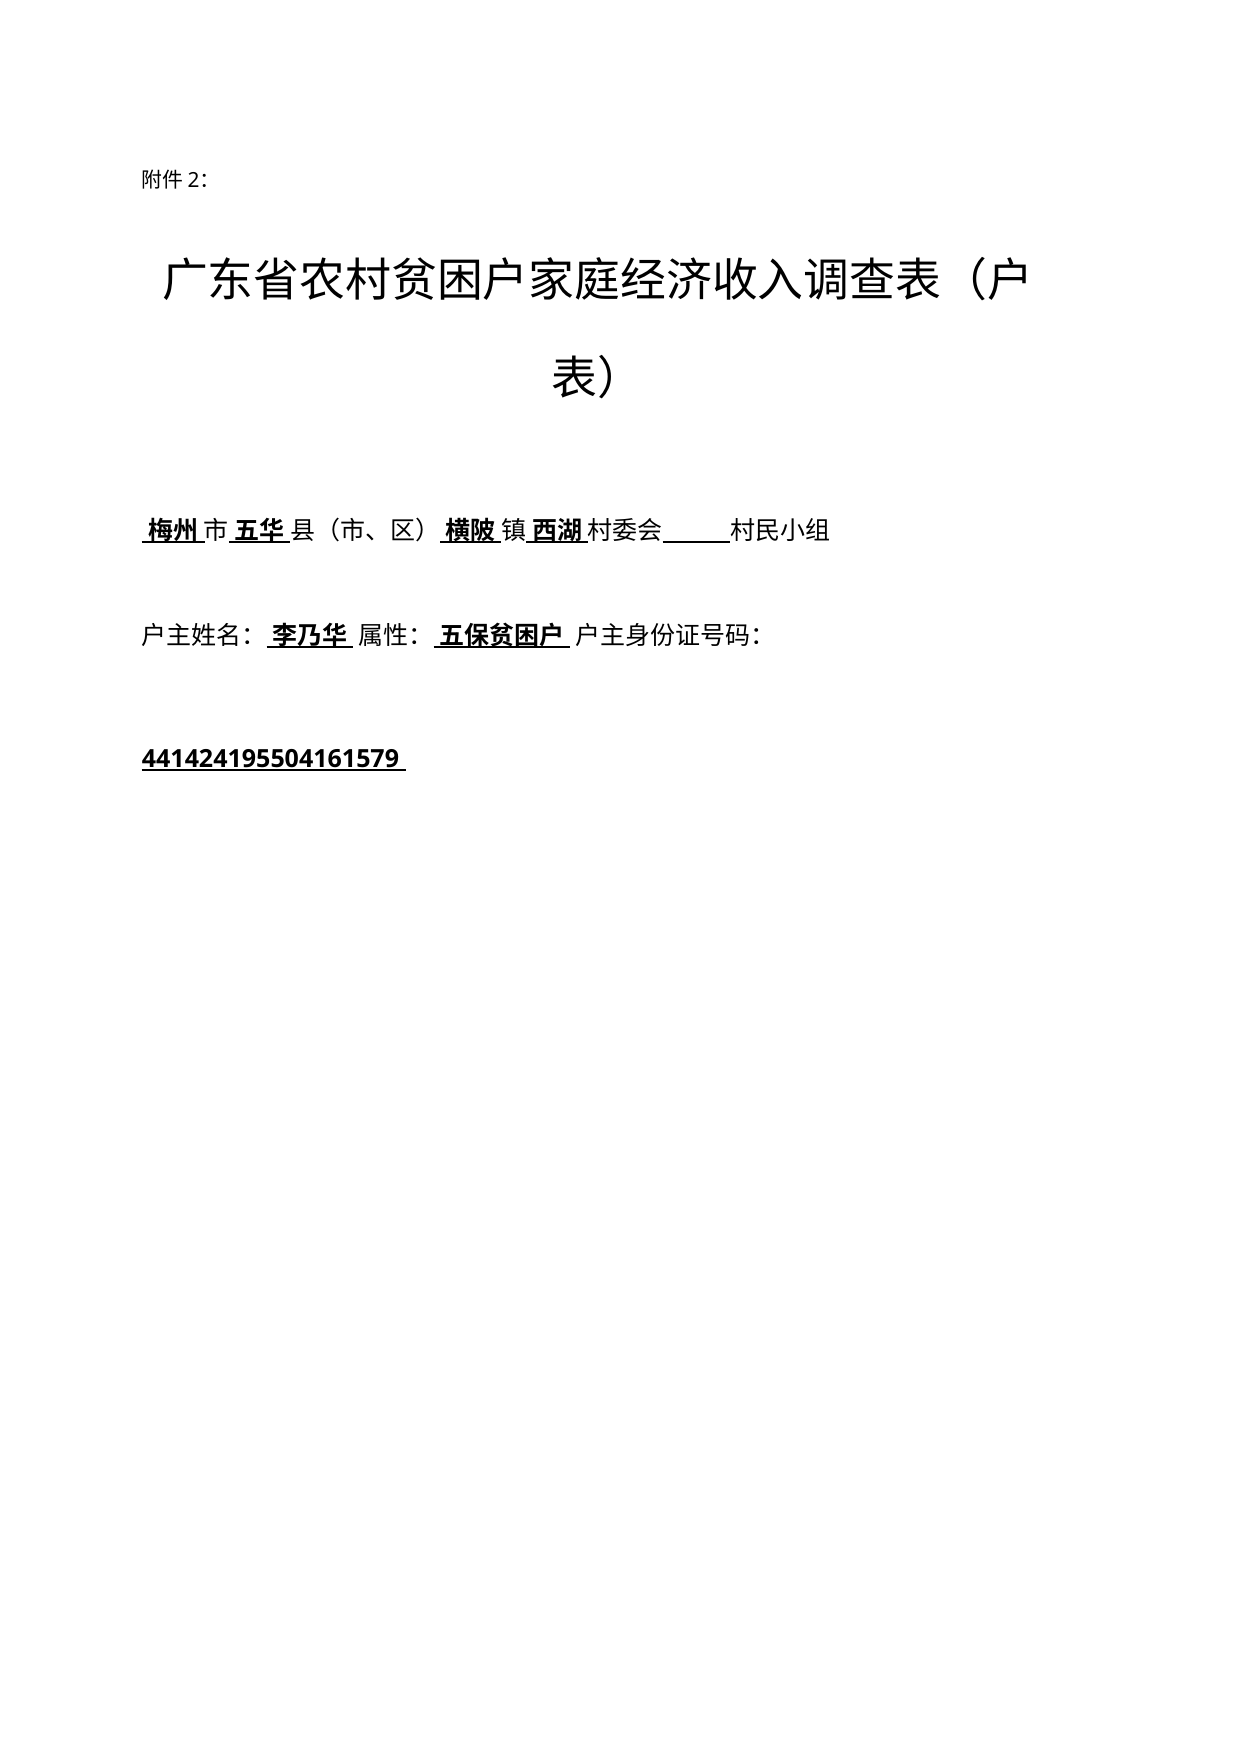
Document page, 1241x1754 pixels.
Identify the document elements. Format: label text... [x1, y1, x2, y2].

text 户主姓名： 李乃华 属性： 五保贫困户 户主身份证号码：441424195504161579 [142, 601, 1013, 790]
text 附件2： [142, 162, 1053, 194]
text 广东省农村贫困户家庭经济收入调查表（户表） [142, 228, 1053, 423]
text 梅州 市 五华 县（市、区） 横陂 镇 西湖 村委会 村民小组 [142, 496, 1013, 561]
